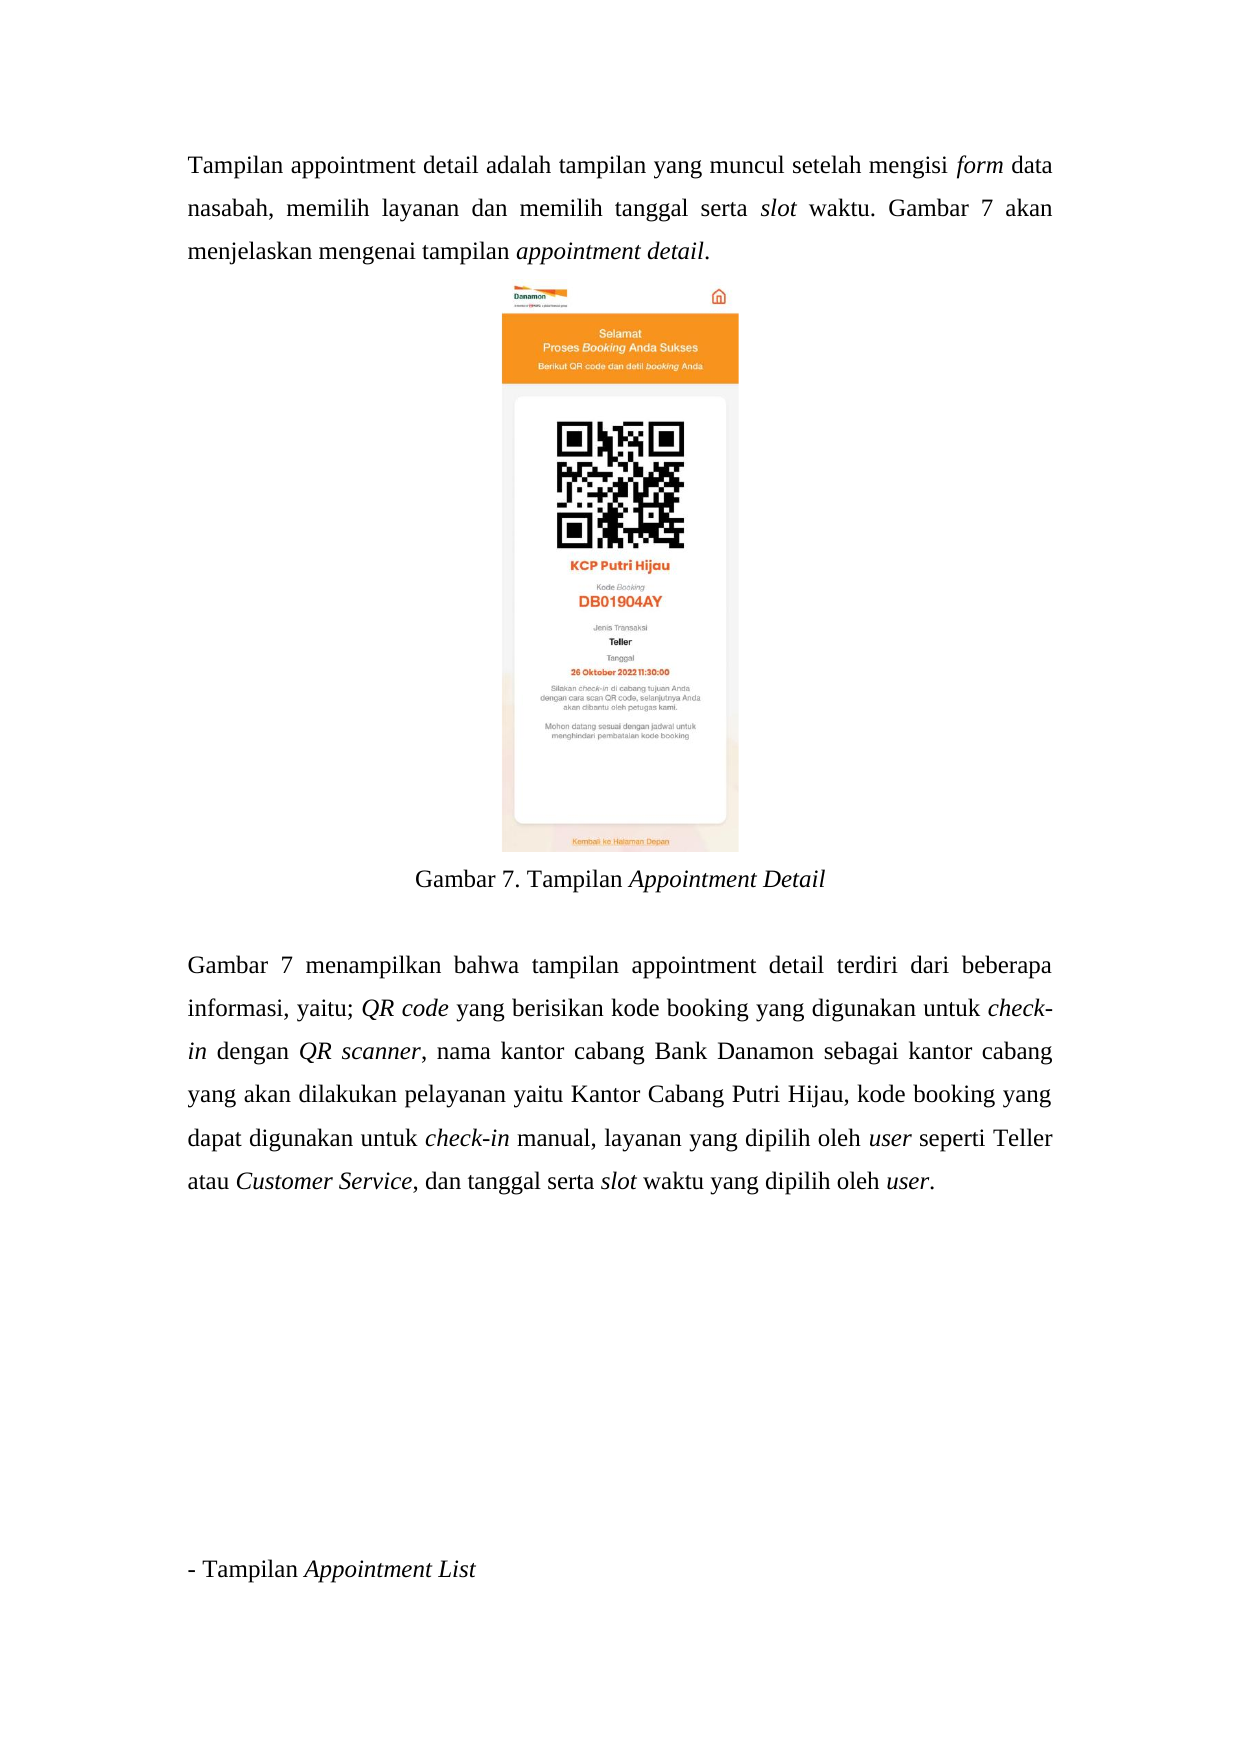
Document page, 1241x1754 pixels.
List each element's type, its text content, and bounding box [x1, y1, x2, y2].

text Gambar 7. Tampilan Appointment Detail [187, 864, 1053, 893]
picture [501, 279, 739, 852]
text - Tampilan Appointment List [187, 1554, 1053, 1583]
text Tampilan appointment detail adalah tampilan yang muncul setelah mengisi form data nasabah, memilih layanan dan memilih tanggal serta slot waktu. Gambar 7 akan menjelaskan mengenai tampilan appointment detail. [187, 150, 1053, 265]
text Gambar 7 menampilkan bahwa tampilan appointment detail terdiri dari beberapa informasi, yaitu; QR code yang berisikan kode booking yang digunakan untuk check-in dengan QR scanner, nama kantor cabang Bank Danamon sebagai kantor cabang yang akan dilakukan pelayanan yaitu Kantor Cabang Putri Hijau, kode booking yang dapat digunakan untuk check-in manual, layanan yang dipilih oleh user seperti Teller atau Customer Service, dan tanggal serta slot waktu yang dipilih oleh user. [187, 950, 1053, 1194]
